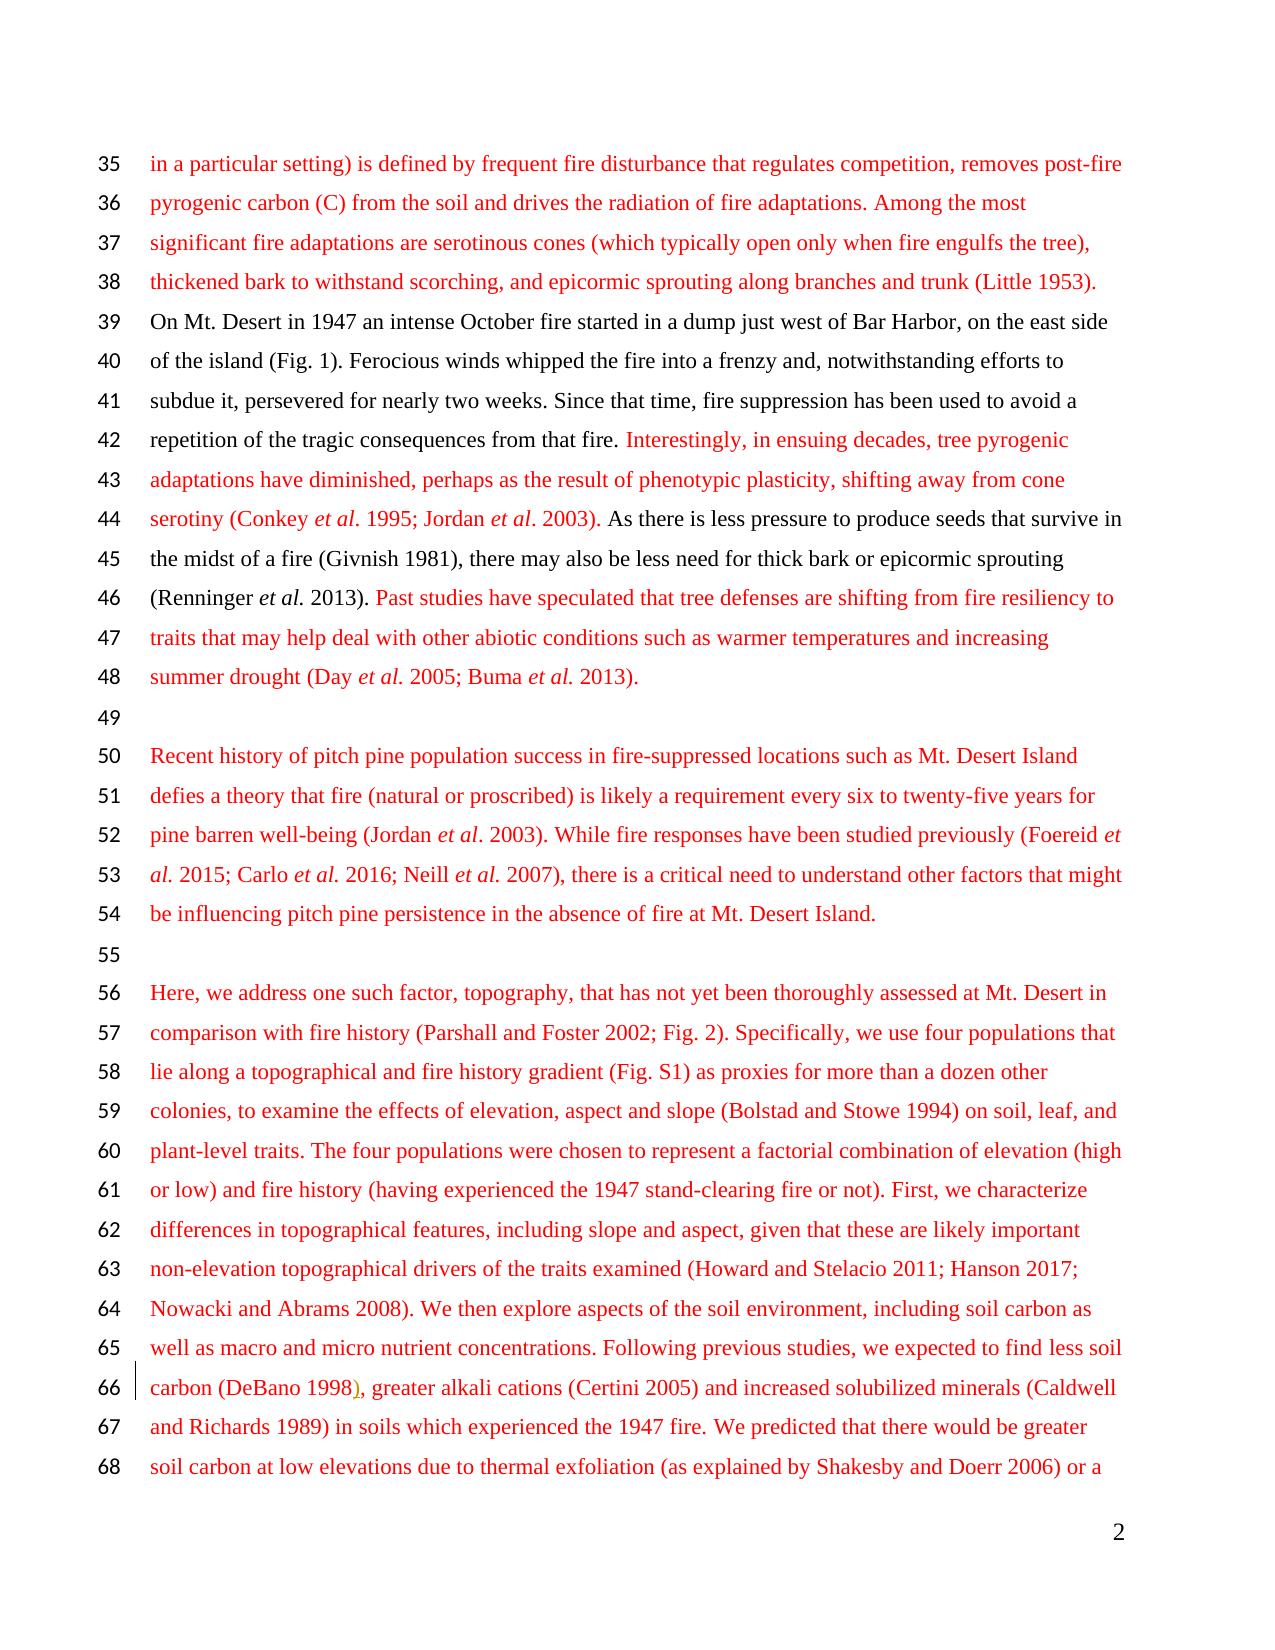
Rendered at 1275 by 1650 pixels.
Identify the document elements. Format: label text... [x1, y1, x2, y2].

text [150, 979, 1125, 1479]
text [150, 150, 1125, 689]
text Recent history of pitch pine population success in fire-suppressed locations such as Mt. Desert Island defies a theory that fire (natural or proscribed) is likely a requirement every six to twenty-five years for pine barren well-being (Jordan et al. 2003). While fire responses have been studied previously (Foereid et al. 2015; Carlo et al. 2016; Neill et al. 2007), there is a critical need to understand other factors that might be influencing pitch pine persistence in the absence of fire at Mt. Desert Island. [150, 742, 1125, 926]
